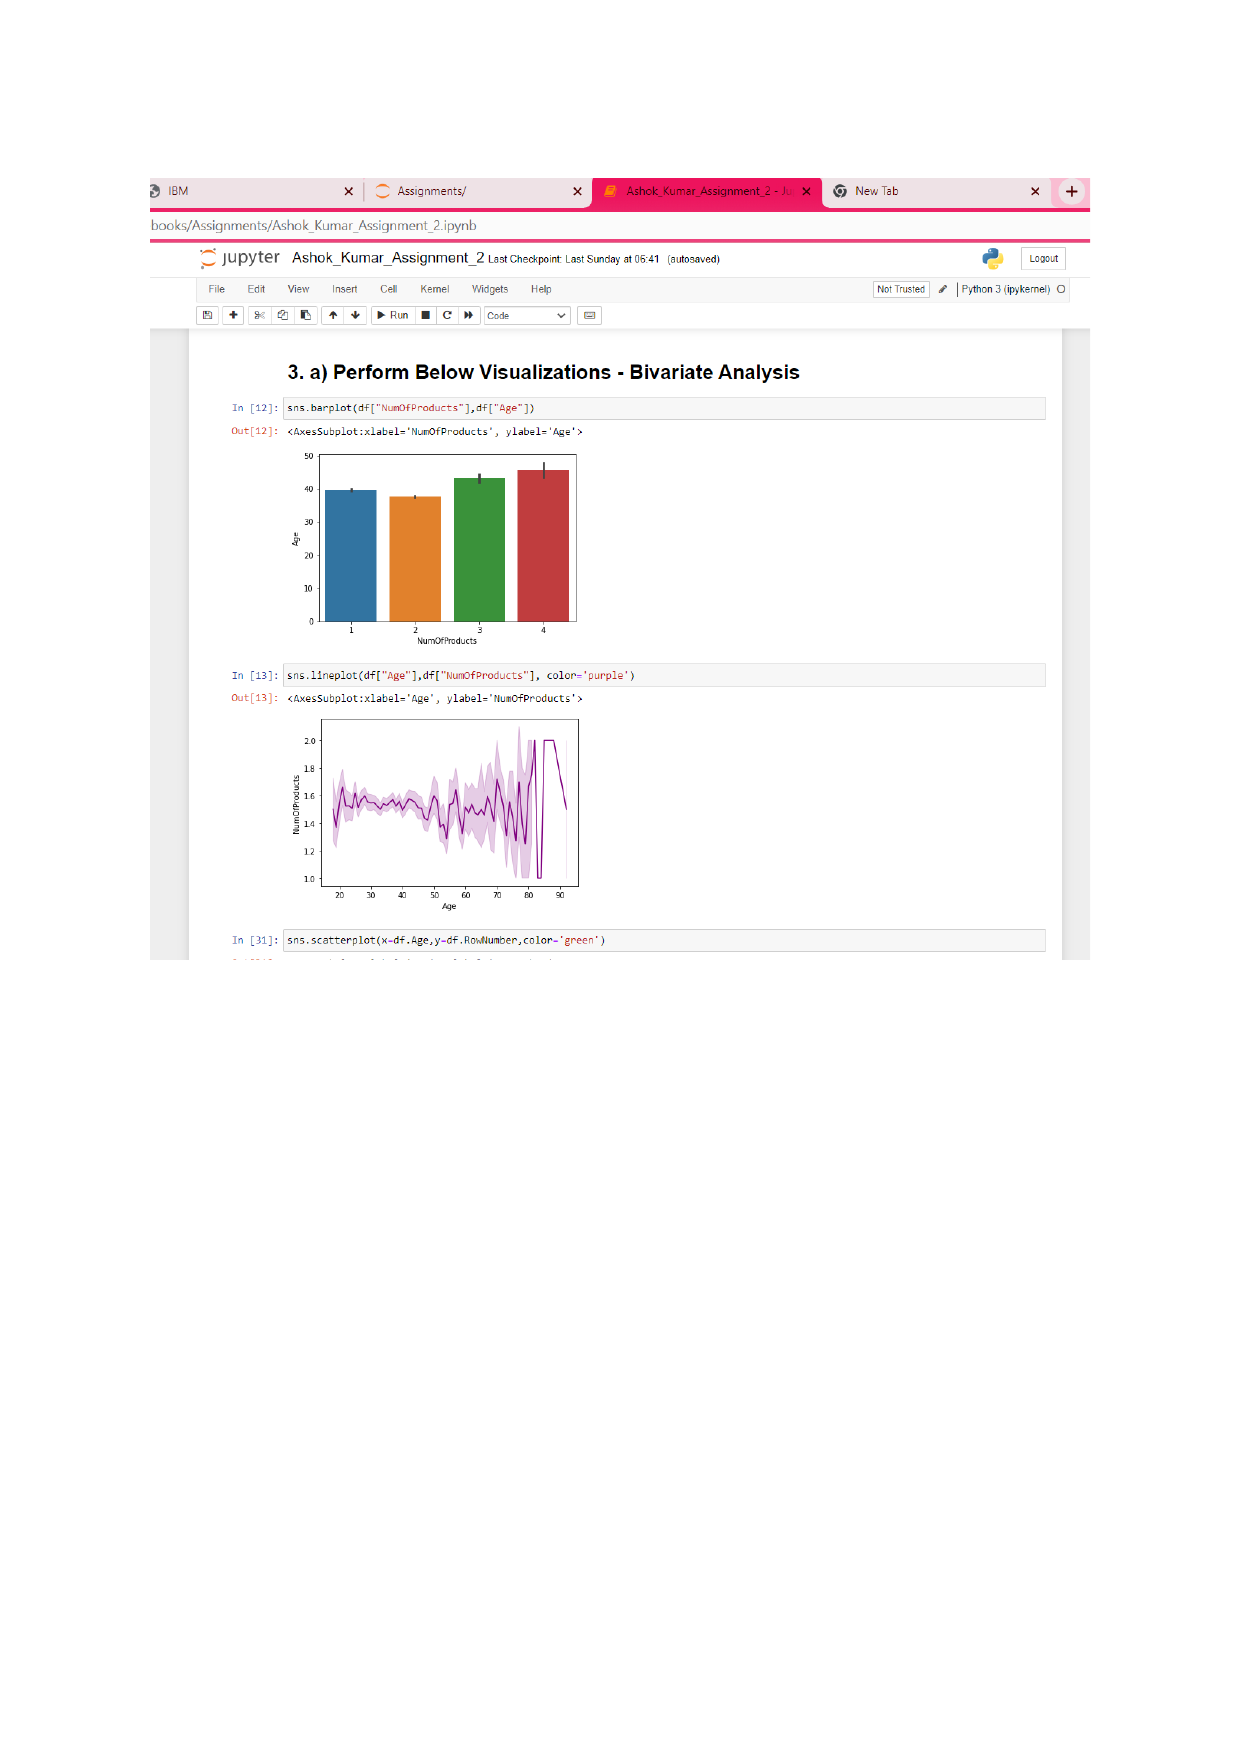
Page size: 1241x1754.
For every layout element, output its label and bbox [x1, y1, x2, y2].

picture [150, 178, 1091, 960]
